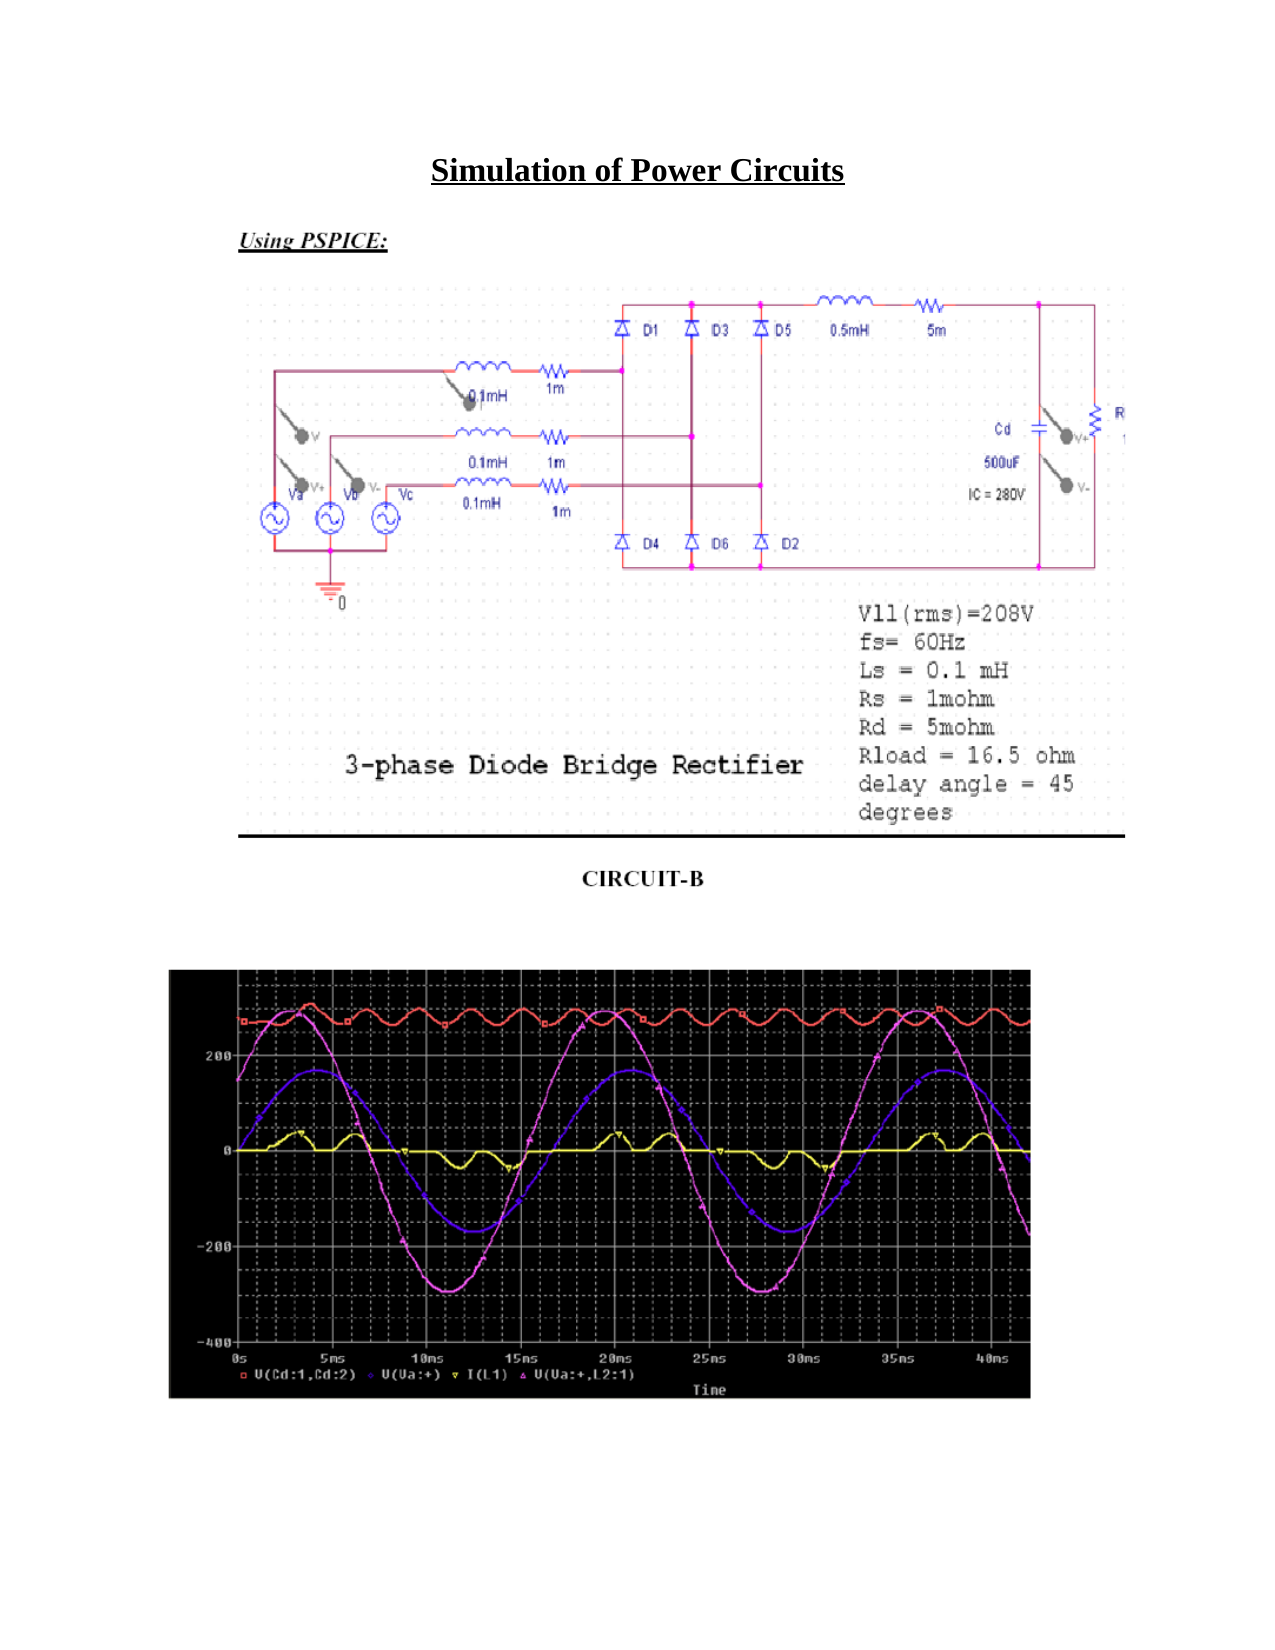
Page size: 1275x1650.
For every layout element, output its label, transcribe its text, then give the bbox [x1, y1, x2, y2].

picture [150, 215, 1125, 1422]
text Simulation of Power Circuits [150, 150, 1125, 188]
